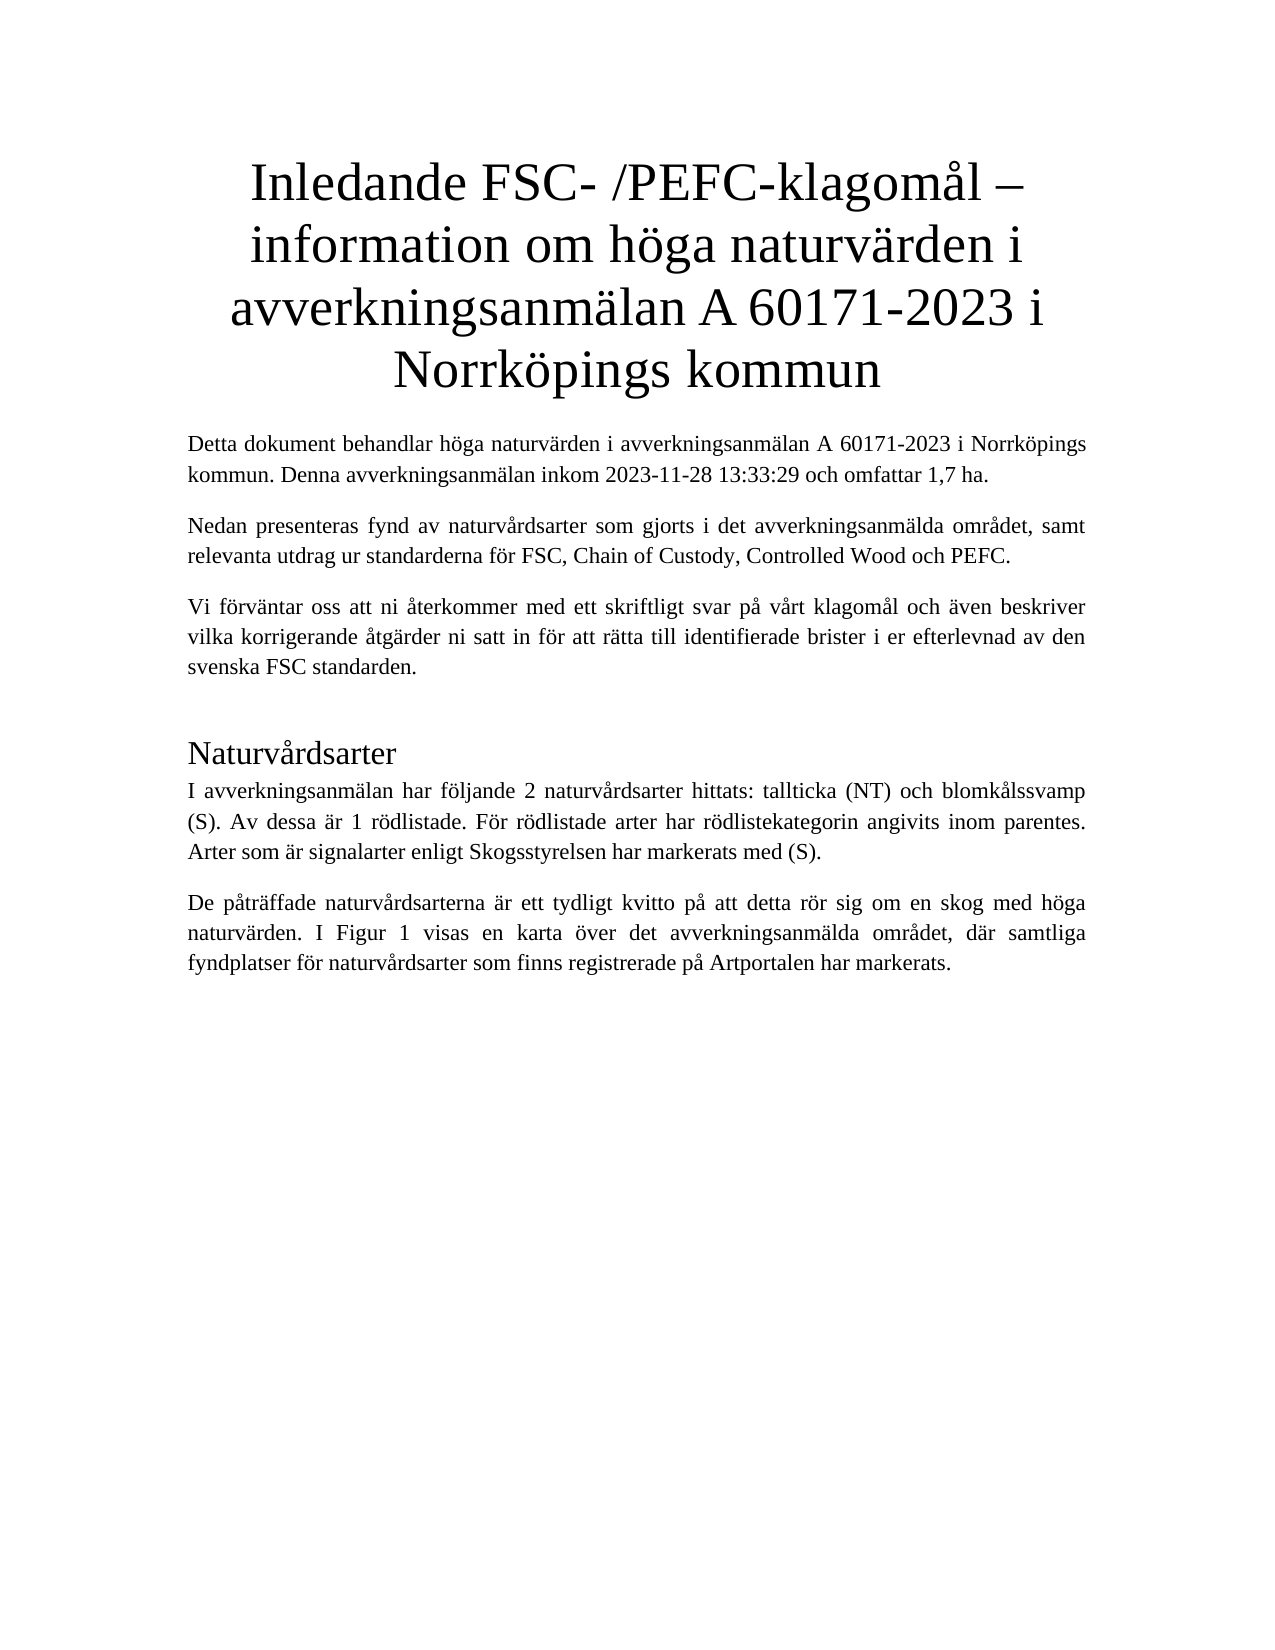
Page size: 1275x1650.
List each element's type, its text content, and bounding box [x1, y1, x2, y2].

text I avverkningsanmälan har följande 2 naturvårdsarter hittats: tallticka (NT) och blomkålssvamp (S). Av dessa är 1 rödlistade. För rödlistade arter har rödlistekategorin angivits inom parentes. Arter som är signalarter enligt Skogsstyrelsen har markerats med (S). [187, 778, 1087, 864]
title Inledande FSC- /PEFC-klagomål – information om höga naturvärden i avverkningsanmälan A 60171-2023 i Norrköpings kommun [187, 150, 1087, 399]
subtitle Naturvårdsarter [187, 733, 1087, 772]
text De påträffade naturvårdsarterna är ett tydligt kvitto på att detta rör sig om en skog med höga naturvärden. I Figur 1 visas en karta över det avverkningsanmälda området, där samtliga fyndplatser för naturvårdsarter som finns registrerade på Artportalen har markerats. [187, 889, 1087, 976]
text Detta dokument behandlar höga naturvärden i avverkningsanmälan A 60171-2023 i Norrköpings kommun. Denna avverkningsanmälan inkom 2023-11-28 13:33:29 och omfattar 1,7 ha. [187, 430, 1087, 487]
text Nedan presenteras fynd av naturvårdsarter som gjorts i det avverkningsanmälda området, samt relevanta utdrag ur standarderna för FSC, Chain of Custody, Controlled Wood och PEFC. [187, 512, 1087, 568]
text Vi förväntar oss att ni återkommer med ett skriftligt svar på vårt klagomål och även beskriver vilka korrigerande åtgärder ni satt in för att rätta till identifierade brister i er efterlevnad av den svenska FSC standarden. [187, 593, 1087, 680]
